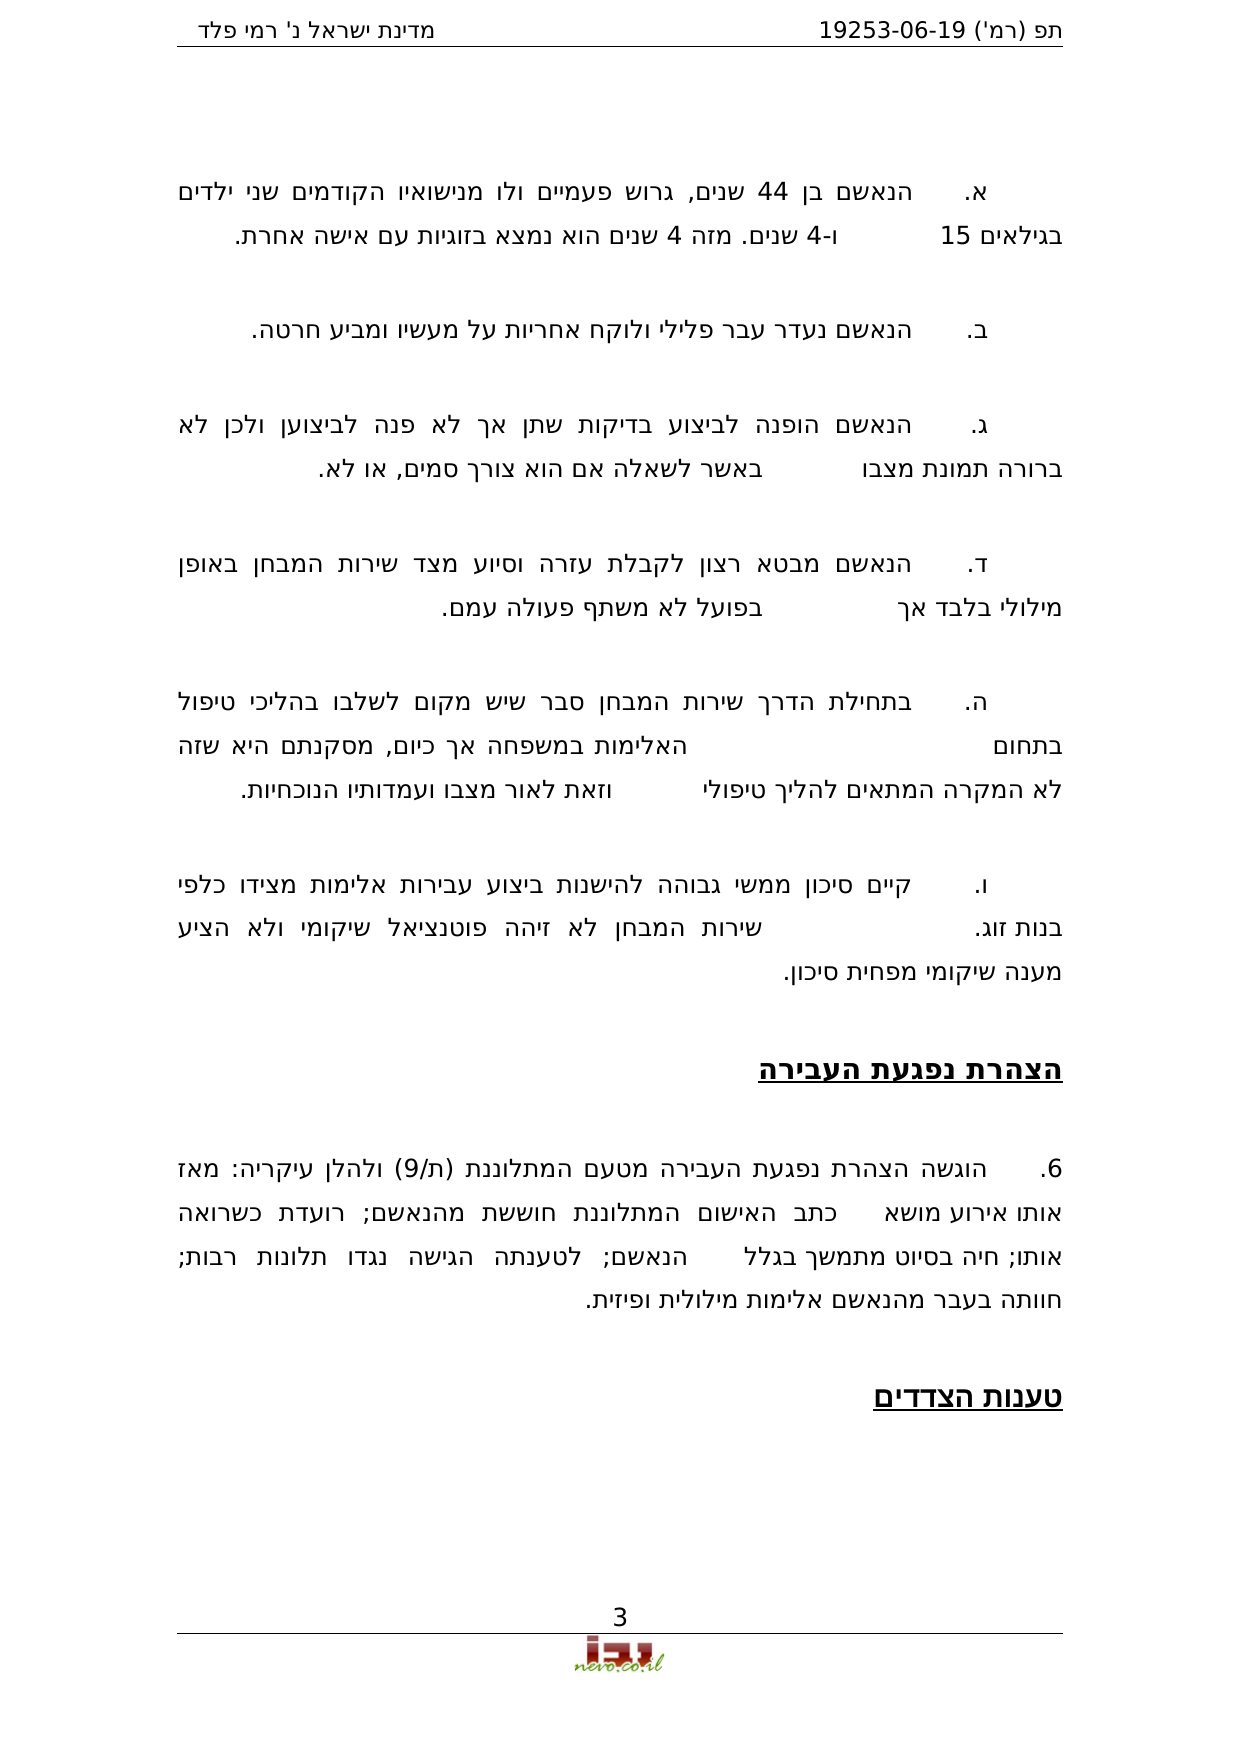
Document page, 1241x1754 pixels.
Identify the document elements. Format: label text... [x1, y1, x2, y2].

text ג. הנאשם הופנה לביצוע בדיקות שתן אך לא פנה לביצוען ולכן לא ברורה תמונת מצבו באשר לשאלה אם הוא צורך סמים, או לא. [177, 411, 1063, 483]
text א. הנאשם בן 44 שנים, גרוש פעמיים ולו מנישואיו הקודמים שני ילדים בגילאים 15 ו-4 שנים. מזה 4 שנים הוא נמצא בזוגיות עם אישה אחרת. [177, 177, 1063, 250]
text ו. קיים סיכון ממשי גבוהה להישנות ביצוע עבירות אלימות מצידו כלפי בנות זוג. שירות המבחן לא זיהה פוטנציאל שיקומי ולא הציע מענה שיקומי מפחית סיכון. [177, 870, 1063, 987]
text ד. הנאשם מבטא רצון לקבלת עזרה וסיוע מצד שירות המבחן באופן מילולי בלבד אך בפועל לא משתף פעולה עמם. [177, 549, 1063, 622]
text ה. בתחילת הדרך שירות המבחן סבר שיש מקום לשלבו בהליכי טיפול בתחום האלימות במשפחה אך כיום, מסקנתם היא שזה לא המקרה המתאים להליך טיפולי וזאת לאור מצבו ועמדותיו הנוכחיות. [177, 688, 1063, 804]
picture [574, 1635, 666, 1673]
text הצהרת נפגעת העבירה [177, 1052, 1063, 1086]
text טענות הצדדים [177, 1380, 1063, 1414]
text ב. הנאשם נעדר עבר פלילי ולוקח אחריות על מעשיו ומביע חרטה. [177, 316, 1063, 345]
text 6. הוגשה הצהרת נפגעת העבירה מטעם המתלוננת (ת/9) ולהלן עיקריה: מאז אותו אירוע מושא כתב האישום המתלוננת חוששת מהנאשם; רועדת כשרואה אותו; חיה בסיוט מתמשך בגלל הנאשם; לטענתה הגישה נגדו תלונות רבות; חוותה בעבר מהנאשם אלימות מילולית ופיזית. [177, 1154, 1063, 1314]
